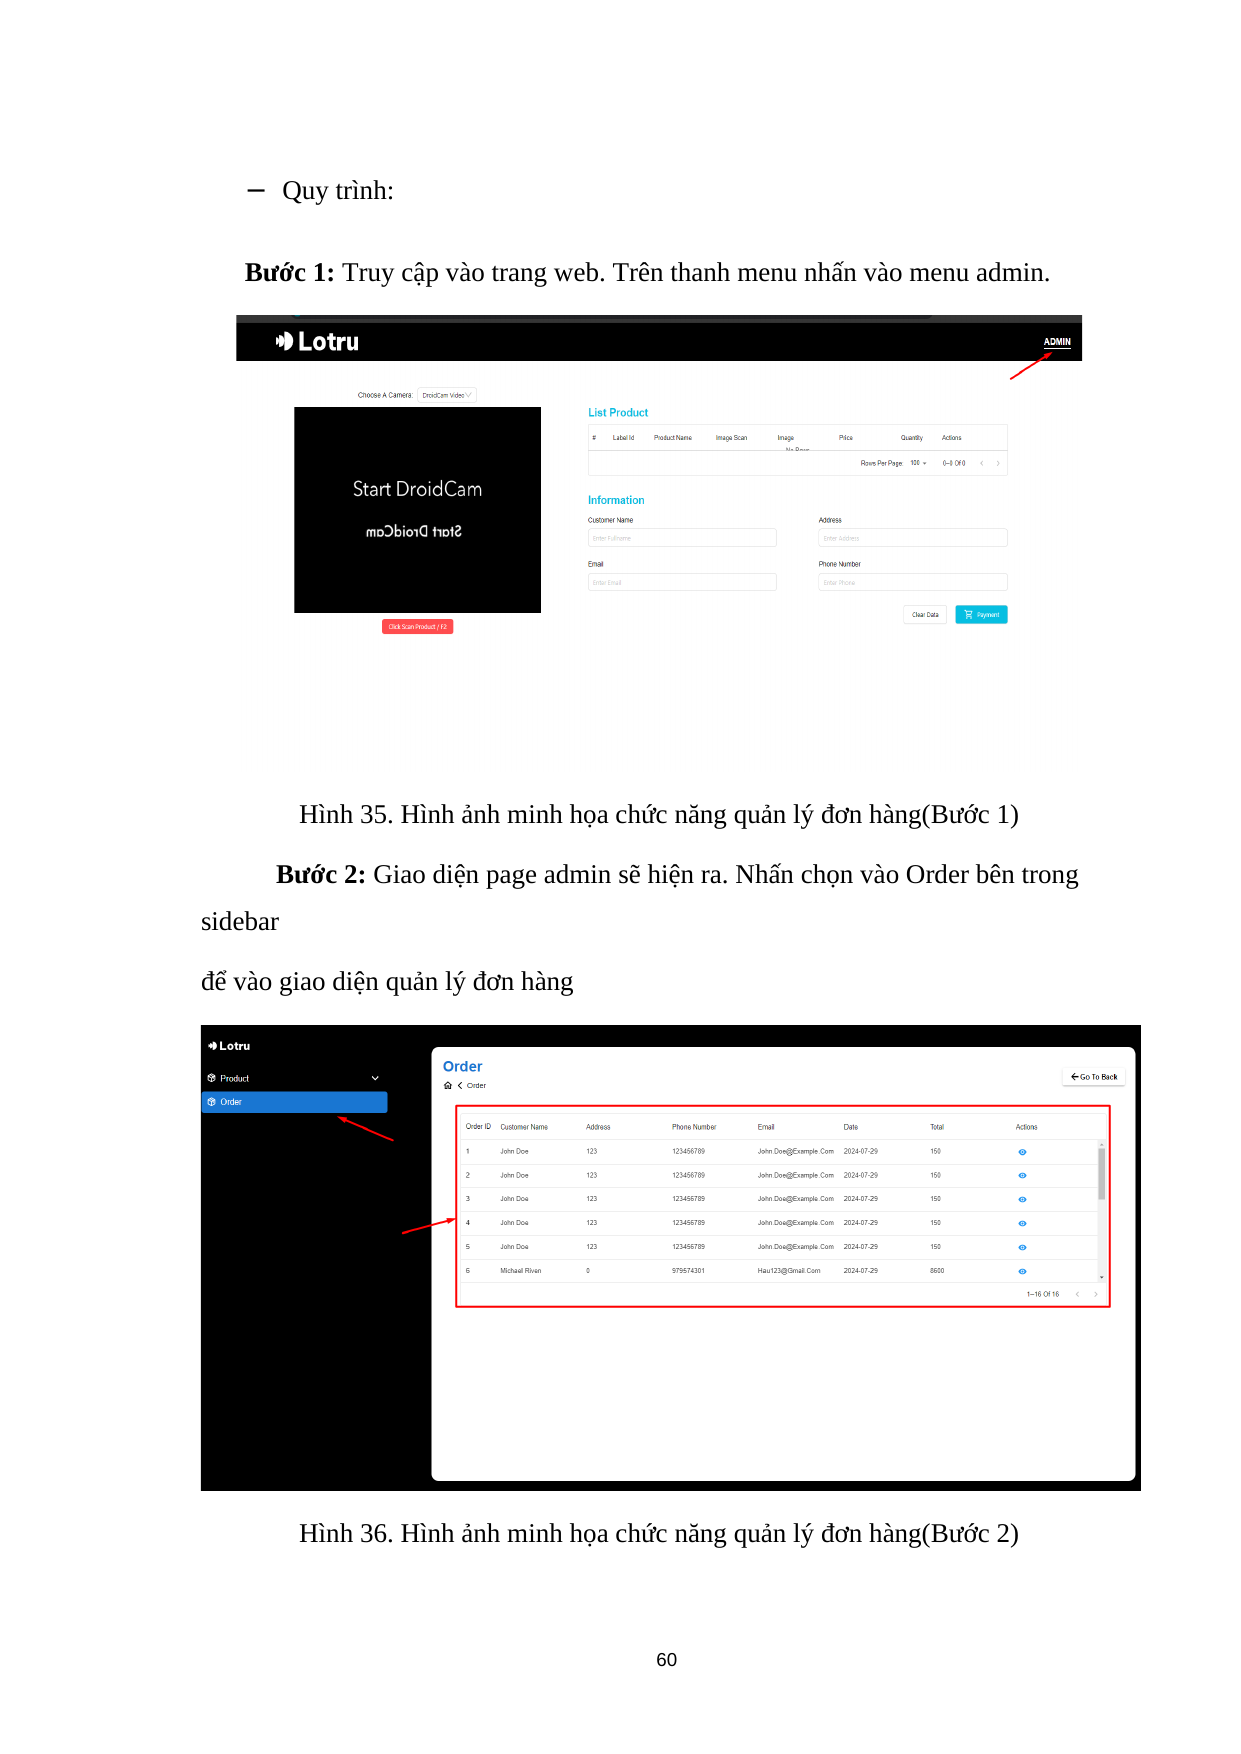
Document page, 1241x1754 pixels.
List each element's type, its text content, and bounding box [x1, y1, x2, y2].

list Quy trình: [244, 159, 1117, 214]
picture [236, 315, 1083, 772]
text Bước 2: Giao diện page admin sẽ hiện ra. Nhấn chọn vào Order bên trong sidebar [201, 859, 1117, 936]
picture [200, 1025, 1141, 1491]
text Bước 1: Truy cập vào trang web. Trên thanh menu nhấn vào menu admin. [201, 256, 1117, 287]
text để vào giao diện quản lý đơn hàng [201, 965, 1117, 997]
